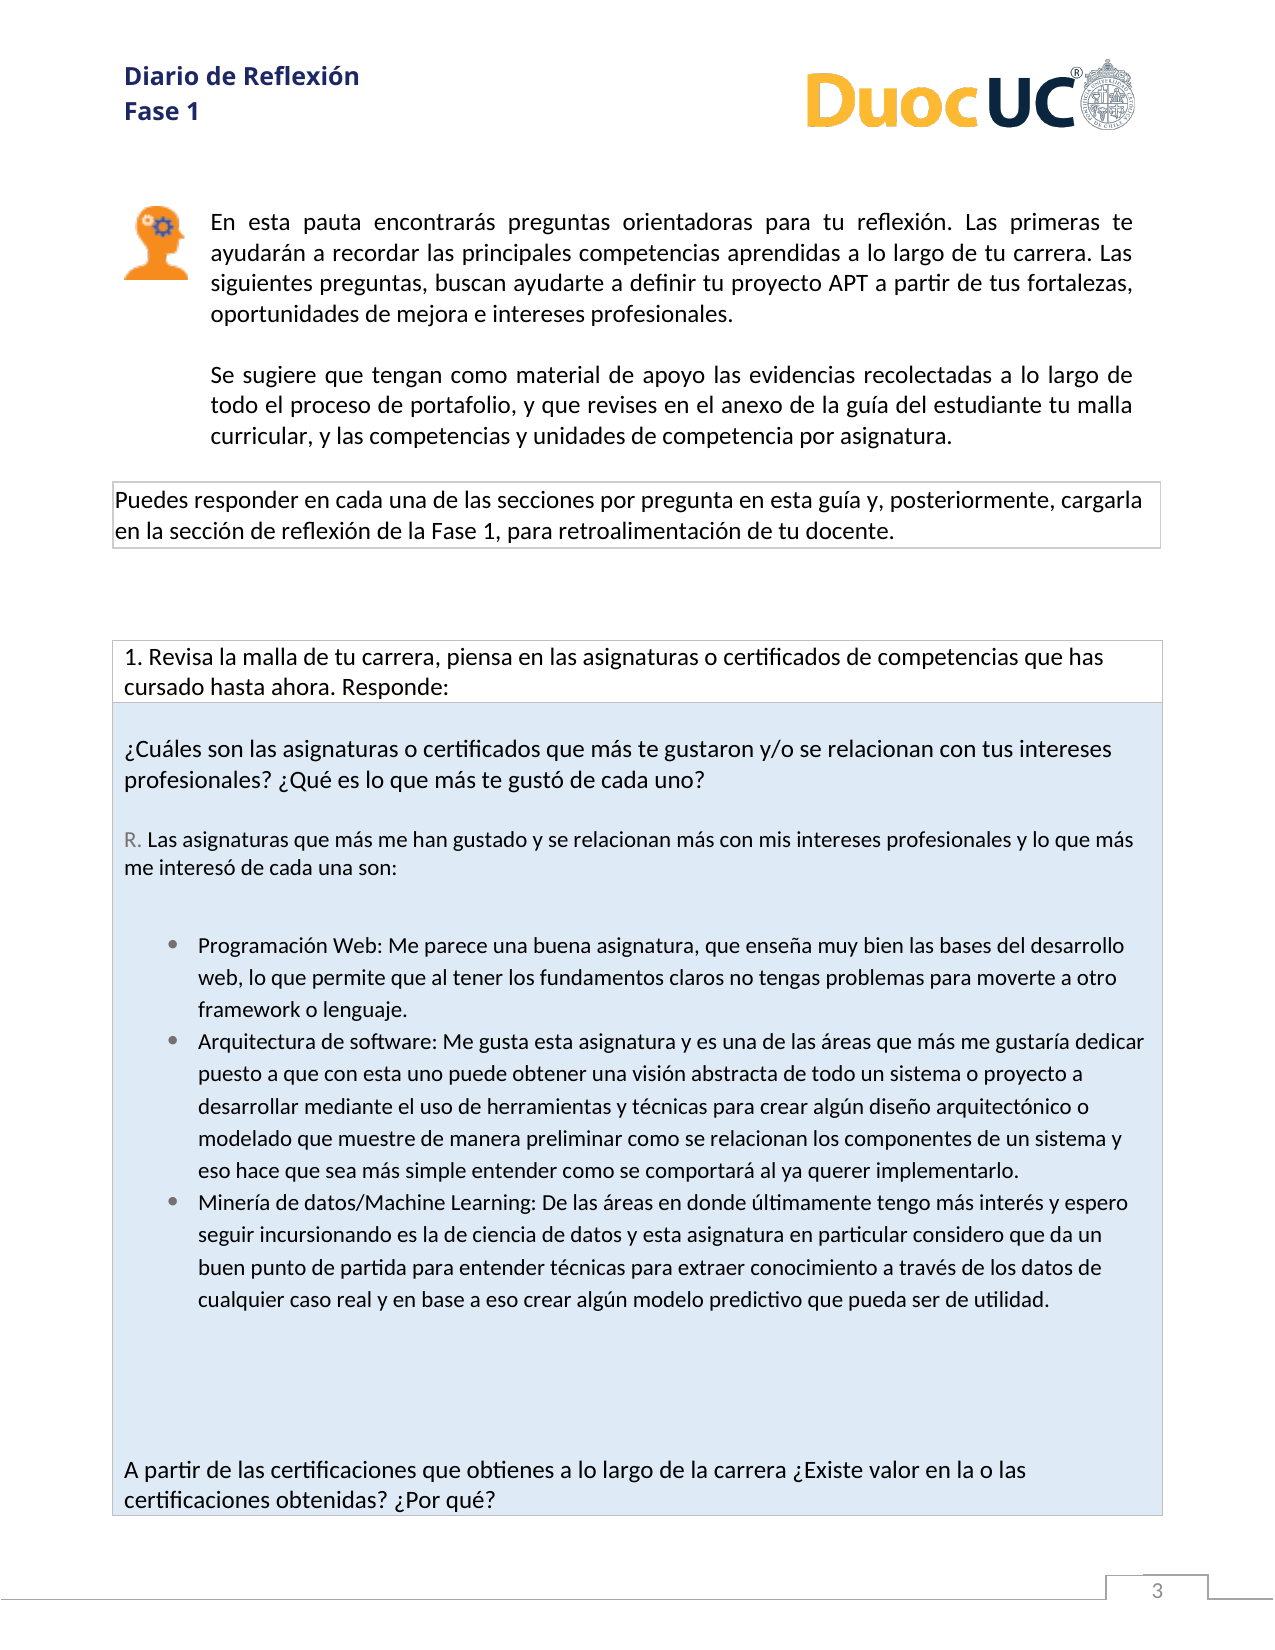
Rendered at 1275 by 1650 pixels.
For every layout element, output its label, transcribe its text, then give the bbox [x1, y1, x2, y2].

table_header Puedes responder en cada una de las secciones por pregunta en esta guía y, posteriormente, cargarla en la sección de reflexión de la Fase 1, para retroalimentación de tu docente. [114, 483, 1160, 547]
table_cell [113, 703, 1162, 1515]
table_header En esta pauta encontrarás preguntas orientadoras para tu reflexión. Las primeras te ayudarán a recordar las principales competencias aprendidas a lo largo de tu carrera. Las siguientes preguntas, buscan ayudarte a definir tu proyecto APT a partir de tus fortalezas, oportunidades de mejora e intereses profesionales. Se sugiere que tengan como material de apoyo las evidencias recolectadas a lo largo de todo el proceso de portafolio, y que revises en el anexo de la guía del estudiante tu malla curricular, y las competencias y unidades de competencia por asignatura. [199, 207, 1146, 451]
picture [807, 59, 1135, 130]
table_header [112, 207, 199, 451]
table_header 1. Revisa la malla de tu carrera, piensa en las asignaturas o certificados de competencias que has cursado hasta ahora. Responde: [113, 641, 1162, 702]
